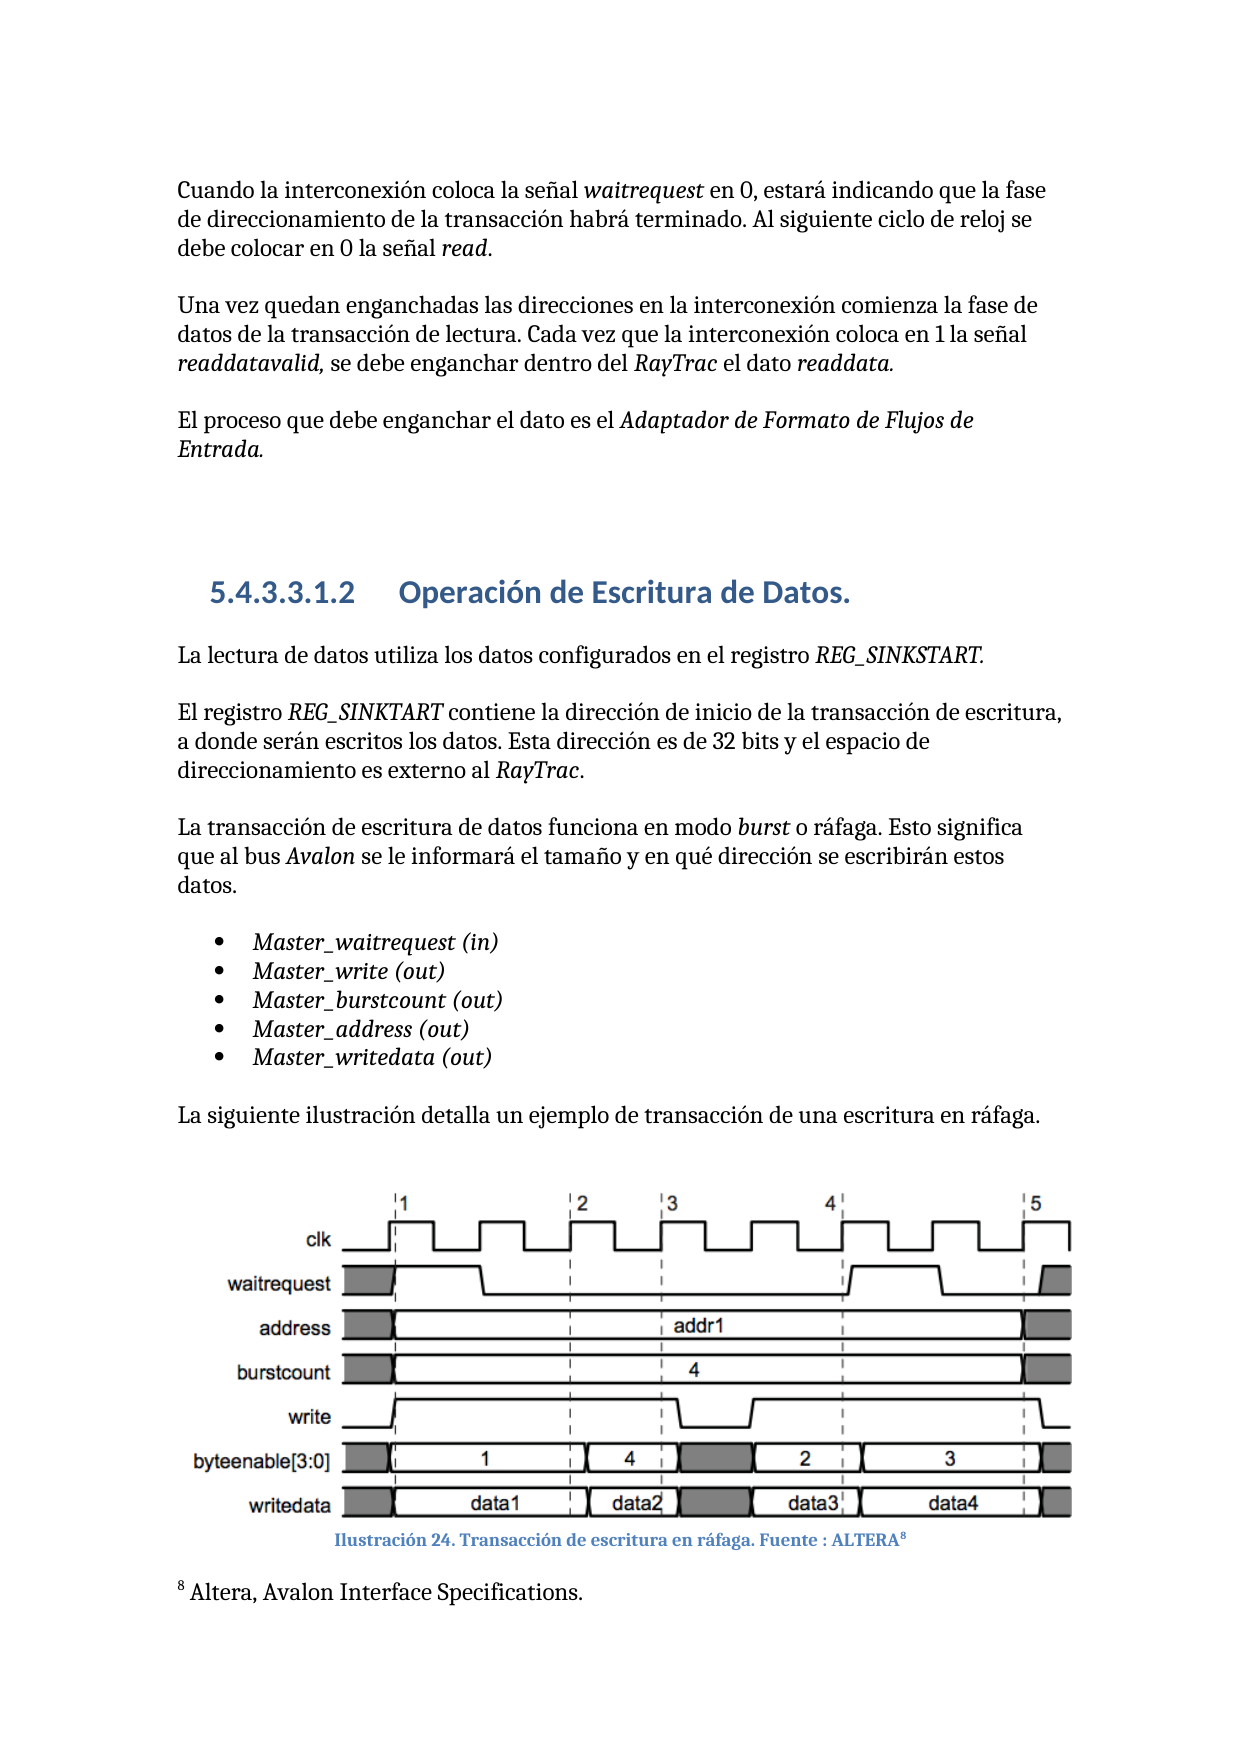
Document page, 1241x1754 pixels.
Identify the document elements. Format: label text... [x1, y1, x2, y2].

text Una vez quedan enganchadas las direcciones en la interconexión comienza la fase de datos de la transacción de lectura. Cada vez que la interconexión coloca en 1 la señal readdatavalid, se debe enganchar dentro del RayTrac el dato readdata. [177, 291, 1063, 378]
text La transacción de escritura de datos funciona en modo burst o ráfaga. Esto significa que al bus Avalon se le informará el tamaño y en qué dirección se escribirán estos datos. [177, 813, 1063, 899]
list Master_waitrequest (in) [215, 928, 1063, 957]
list Master_address (out) [215, 1014, 1063, 1043]
list Master_burstcount (out) [215, 986, 1063, 1014]
picture [177, 1187, 1098, 1530]
text La lectura de datos utiliza los datos configurados en el registro REG_SINKSTART. [177, 641, 1063, 669]
list Master_writedata (out) [215, 1043, 1063, 1072]
subtitle Operación de Escritura de Datos. [207, 571, 1063, 612]
text La siguiente ilustración detalla un ejemplo de transacción de una escritura en ráfaga. [177, 1101, 1063, 1129]
text El registro REG_SINKTART contiene la dirección de inicio de la transacción de escritura, a donde serán escritos los datos. Esta dirección es de 32 bits y el espacio de direccionamiento es externo al RayTrac. [177, 698, 1063, 784]
list Master_write (out) [215, 957, 1063, 986]
text Cuando la interconexión coloca la señal waitrequest en 0, estará indicando que la fase de direccionamiento de la transacción habrá terminado. Al siguiente ciclo de reloj se debe colocar en 0 la señal read. [177, 176, 1063, 263]
text El proceso que debe enganchar el dato es el Adaptador de Formato de Flujos de Entrada. [177, 406, 1063, 464]
